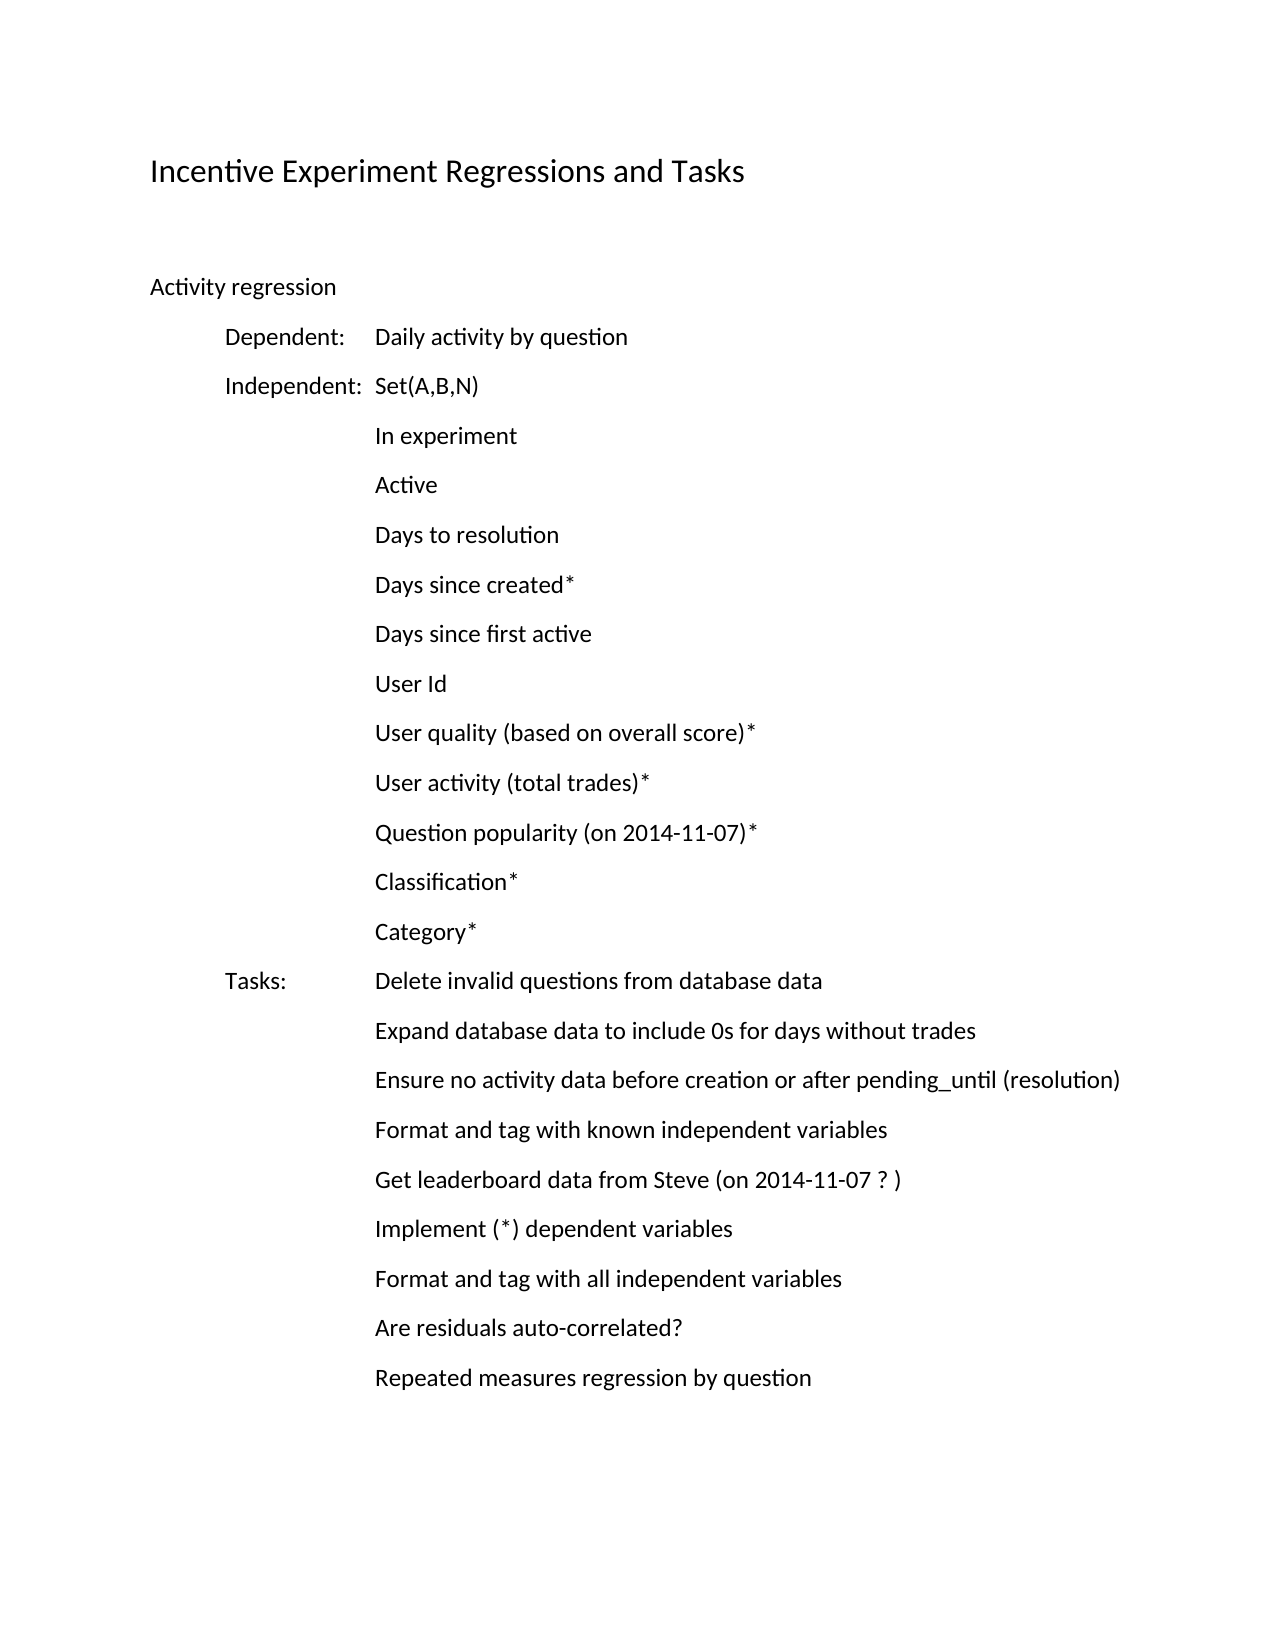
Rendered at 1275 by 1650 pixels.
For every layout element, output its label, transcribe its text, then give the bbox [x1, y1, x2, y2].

text Get leaderboard data from Steve (on 2014-11-07 ? ) [150, 1164, 1125, 1194]
text Activity regression [150, 271, 1125, 302]
text In experiment [150, 420, 1125, 451]
text Ensure no activity data before creation or after pending_until (resolution) [150, 1064, 1125, 1095]
text Independent: Set(A,B,N) [150, 370, 1125, 401]
text Dependent: Daily activity by question [150, 321, 1125, 351]
text Days to resolution [150, 519, 1125, 550]
text Category* [150, 916, 1125, 946]
text Days since first active [150, 618, 1125, 649]
text Format and tag with all independent variables [300, 1263, 1125, 1293]
text Implement (*) dependent variables [300, 1213, 1125, 1244]
text User Id [150, 668, 1125, 698]
text Days since created* [150, 569, 1125, 599]
text Expand database data to include 0s for days without trades [150, 1015, 1125, 1046]
text Repeated measures regression by question [300, 1362, 1125, 1393]
text Incentive Experiment Regressions and Tasks [150, 150, 1125, 191]
text Format and tag with known independent variables [150, 1114, 1125, 1145]
text Question popularity (on 2014-11-07)* [150, 817, 1125, 847]
text Are residuals auto-correlated? [300, 1312, 1125, 1343]
text Tasks: Delete invalid questions from database data [150, 965, 1125, 996]
text Active [150, 469, 1125, 500]
text User activity (total trades)* [150, 767, 1125, 798]
text User quality (based on overall score)* [150, 717, 1125, 748]
text Classification* [150, 866, 1125, 897]
